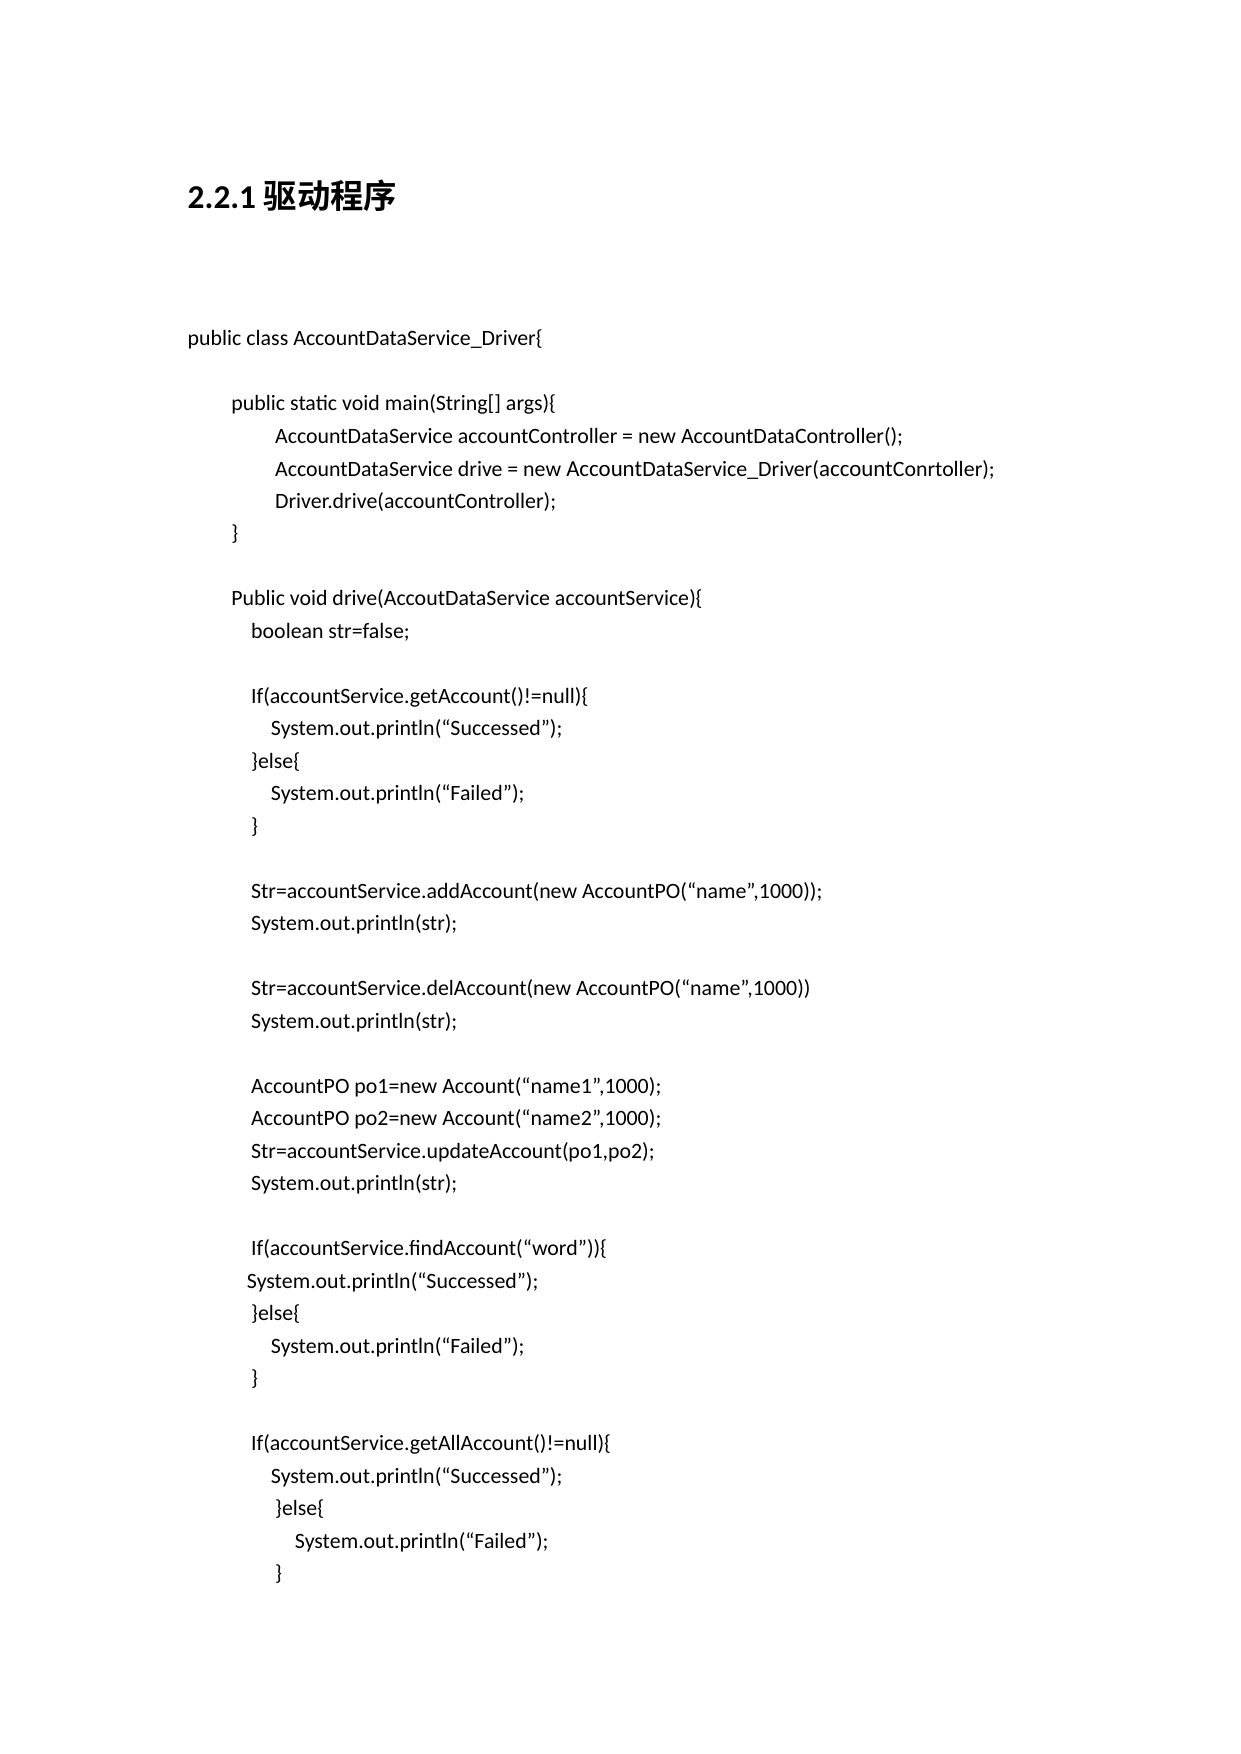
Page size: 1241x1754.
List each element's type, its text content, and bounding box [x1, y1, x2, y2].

text System.out.println(“Successed”); [187, 1264, 1053, 1297]
text AccountDataService accountController = new AccountDataController(); [187, 419, 1053, 452]
text } [187, 1362, 1053, 1394]
text } [187, 809, 1053, 842]
text If(accountService.getAllAccount()!=null){ [187, 1427, 1053, 1459]
text public class AccountDataService_Driver{ [187, 322, 1053, 354]
text System.out.println(“Failed”); [187, 1524, 1053, 1557]
text public static void main(String[] args){ [187, 387, 1053, 419]
text } [187, 1557, 1053, 1589]
text Public void drive(AccoutDataService accountService){ [187, 582, 1053, 614]
text Driver.drive(accountController); [187, 484, 1053, 517]
text }else{ [187, 1492, 1053, 1524]
text If(accountService.getAccount()!=null){ [187, 679, 1053, 712]
text AccountPO po2=new Account(“name2”,1000); [187, 1102, 1053, 1134]
text System.out.println(“Failed”); [187, 1329, 1053, 1362]
text Str=accountService.updateAccount(po1,po2); [187, 1134, 1053, 1167]
text System.out.println(“Failed”); [187, 777, 1053, 809]
text AccountDataService drive = new AccountDataService_Driver(accountConrtoller); [187, 452, 1053, 484]
text System.out.println(str); [187, 1004, 1053, 1037]
text AccountPO po1=new Account(“name1”,1000); [187, 1069, 1053, 1102]
text System.out.println(“Successed”); [187, 1459, 1053, 1492]
text Str=accountService.addAccount(new AccountPO(“name”,1000)); [187, 874, 1053, 907]
text }else{ [187, 744, 1053, 777]
text System.out.println(“Successed”); [187, 712, 1053, 744]
text } [187, 517, 1053, 549]
text If(accountService.findAccount(“word”)){ [187, 1232, 1053, 1264]
text boolean str=false; [187, 614, 1053, 647]
text }else{ [187, 1297, 1053, 1329]
subtitle 2.2.1 驱动程序 [187, 162, 1053, 227]
text System.out.println(str); [187, 907, 1053, 939]
text System.out.println(str); [187, 1167, 1053, 1199]
text Str=accountService.delAccount(new AccountPO(“name”,1000)) [187, 972, 1053, 1004]
